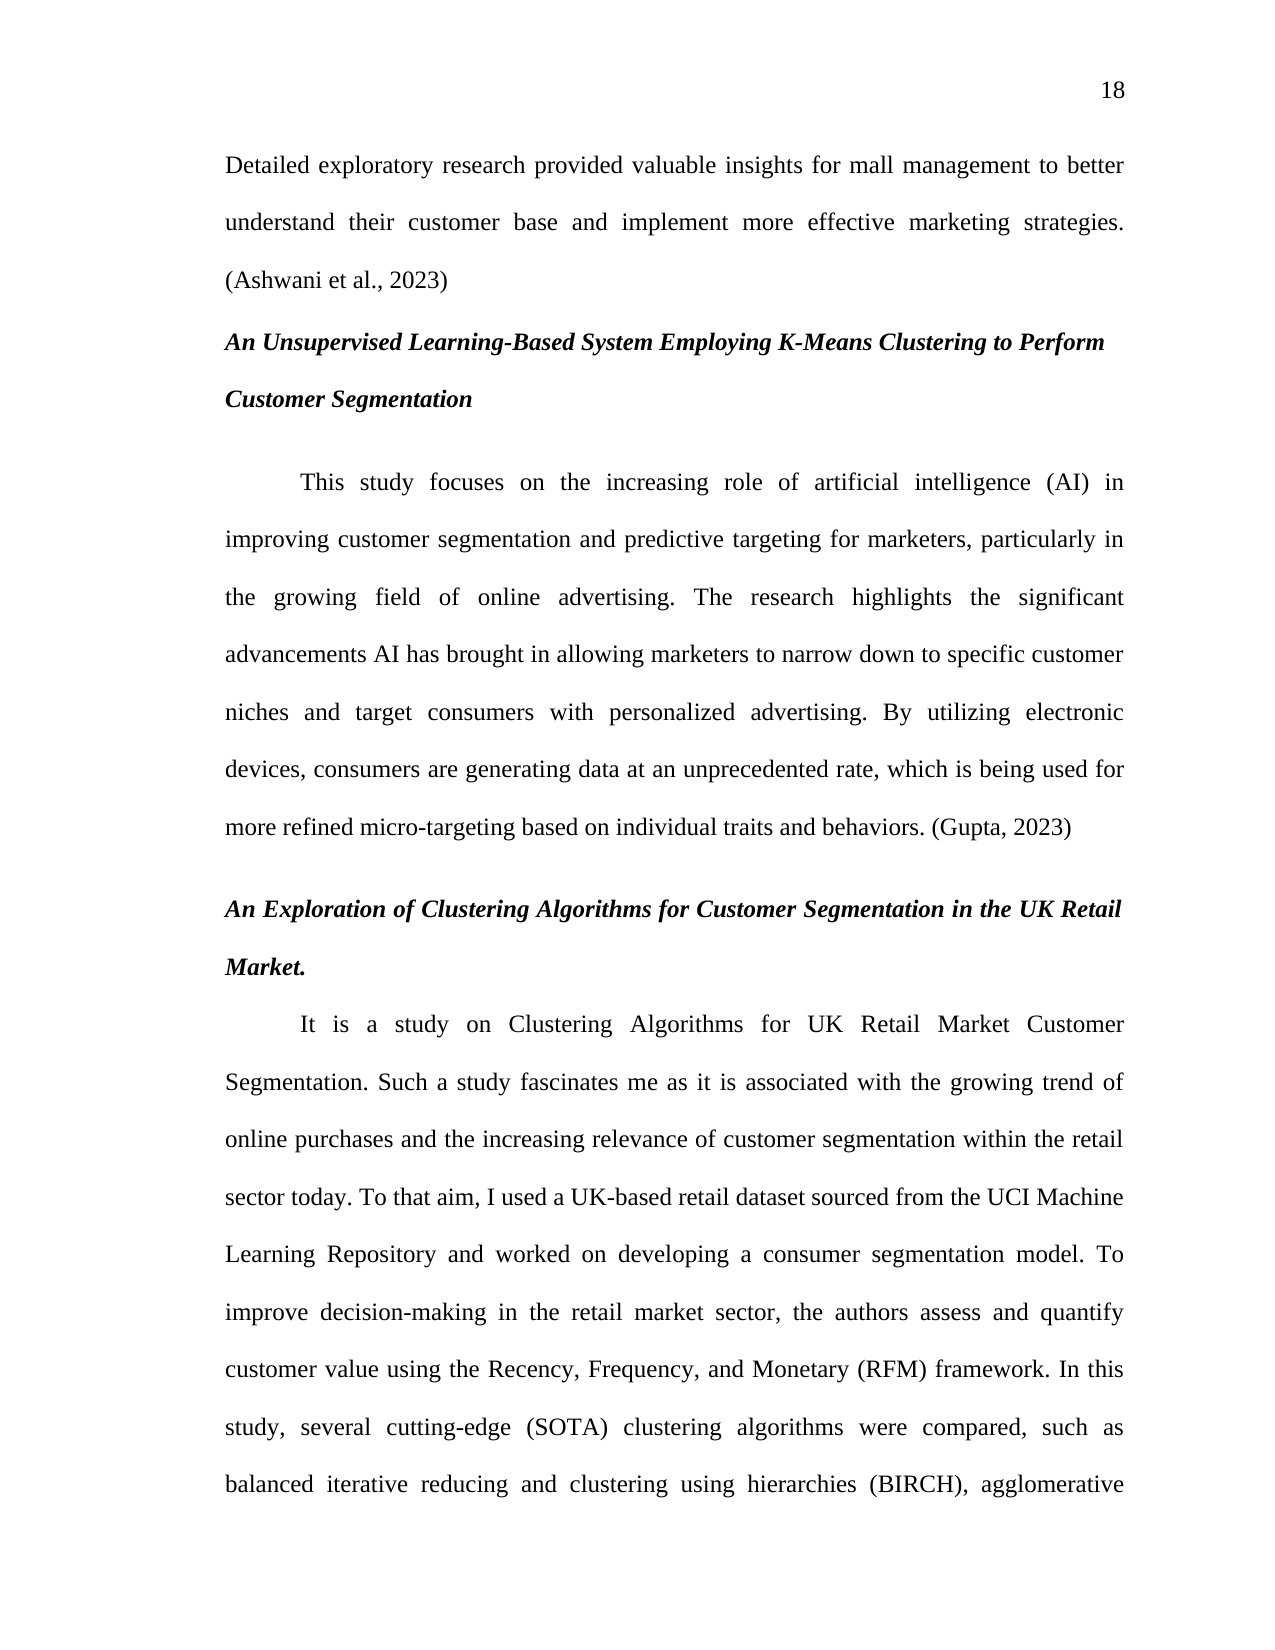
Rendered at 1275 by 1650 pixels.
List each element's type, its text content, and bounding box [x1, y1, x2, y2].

subtitle An Unsupervised Learning-Based System Employing K-Means Clustering to Perform Customer Segmentation [225, 327, 1125, 413]
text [225, 1009, 1125, 1498]
text This study focuses on the increasing role of artificial intelligence (AI) in improving customer segmentation and predictive targeting for marketers, particularly in the growing field of online advertising. The research highlights the significant advancements AI has brought in allowing marketers to narrow down to specific customer niches and target consumers with personalized advertising. By utilizing electronic devices, consumers are generating data at an unprecedented rate, which is being used for more refined micro-targeting based on individual traits and behaviors. (Gupta, 2023) [225, 467, 1125, 840]
subtitle An Exploration of Clustering Algorithms for Customer Segmentation in the UK Retail Market. [225, 894, 1125, 980]
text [225, 150, 1125, 294]
